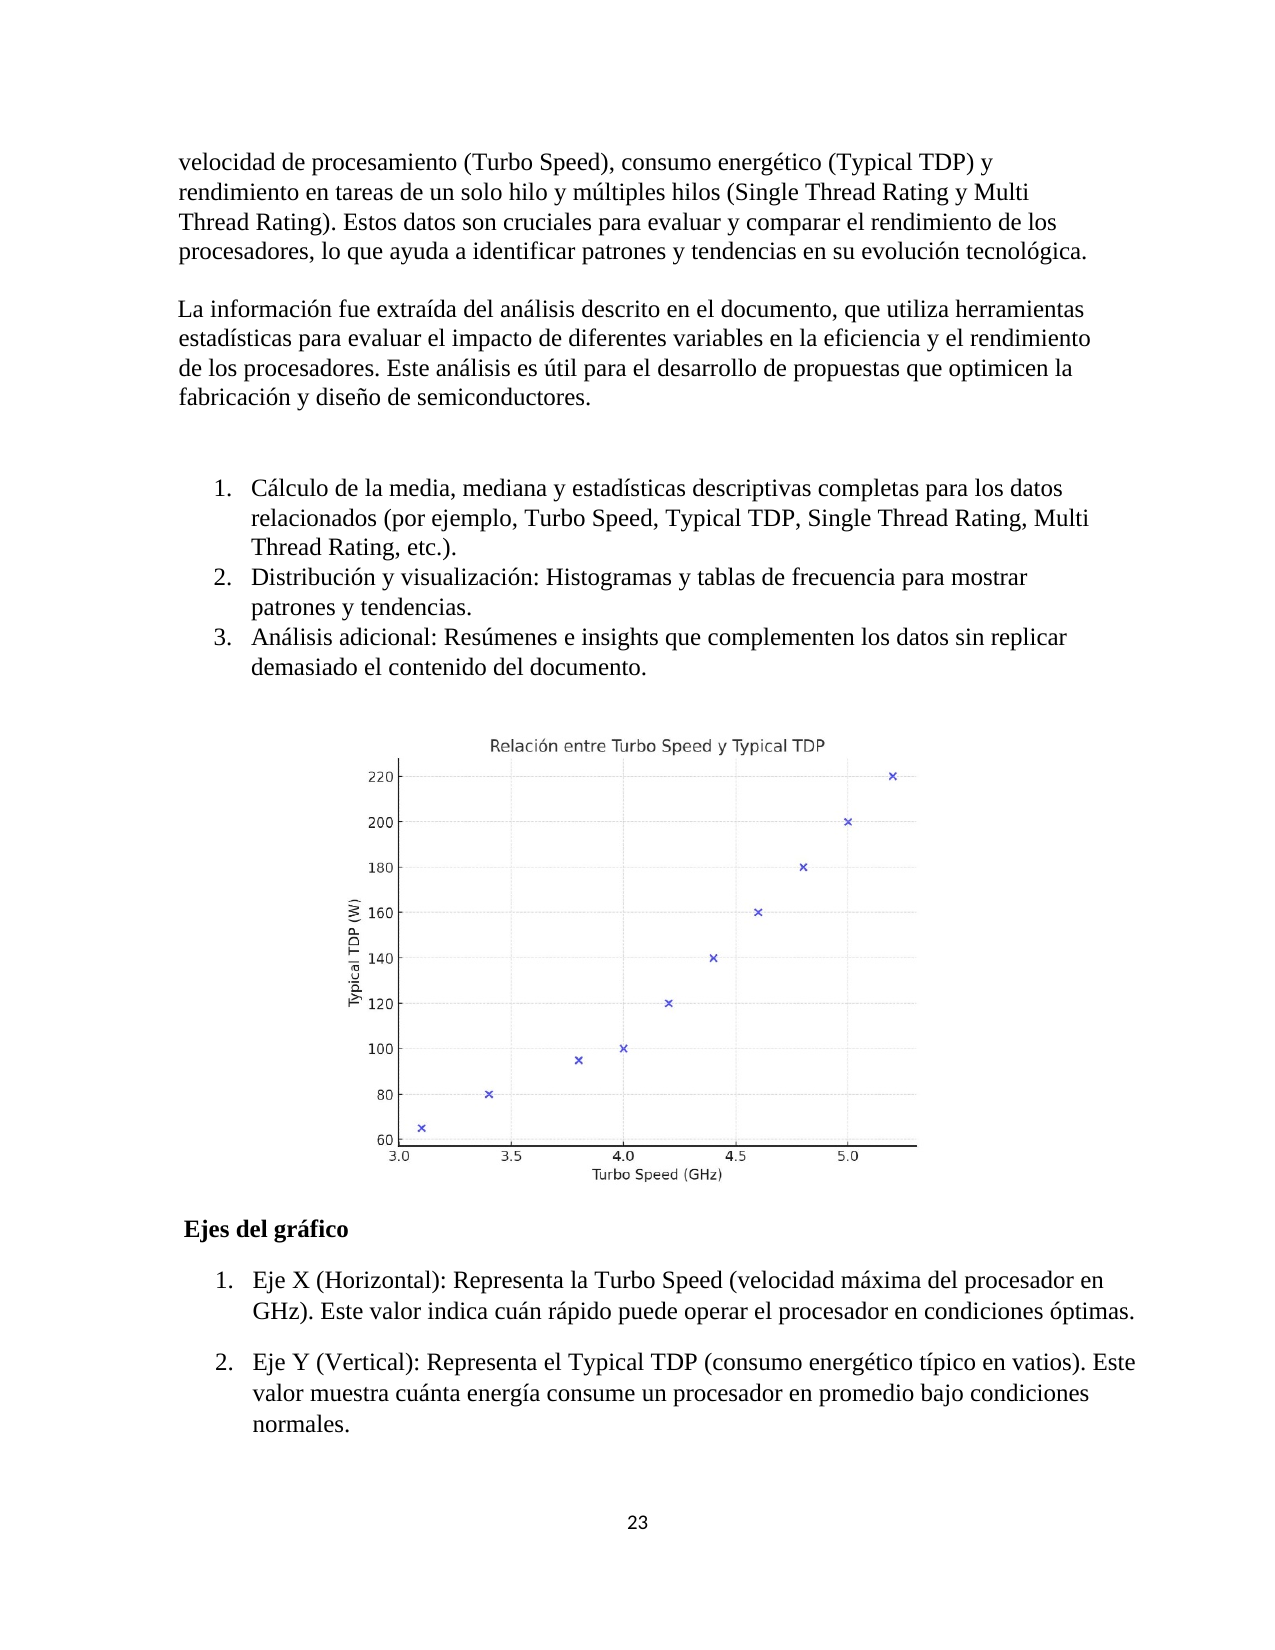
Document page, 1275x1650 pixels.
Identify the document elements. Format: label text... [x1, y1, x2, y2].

list Cálculo de la media, mediana y estadísticas descriptivas completas para los datos relacionados (por ejemplo, Turbo Speed, Typical TDP, Single Thread Rating, Multi Thread Rating, etc.). [213, 473, 1098, 561]
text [177, 147, 1098, 265]
list Eje X (Horizontal): Representa la Turbo Speed (velocidad máxima del procesador en GHz). Este valor indica cuán rápido puede operar el procesador en condiciones óptimas. [215, 1265, 1143, 1325]
list Eje Y (Vertical): Representa el Typical TDP (consumo energético típico en vatios). Este valor muestra cuánta energía consume un procesador en promedio bajo condiciones normales. [215, 1347, 1143, 1438]
list Análisis adicional: Resúmenes e insights que complementen los datos sin replicar demasiado el contenido del documento. [213, 622, 1098, 681]
picture [340, 730, 924, 1190]
text La información fue extraída del análisis descrito en el documento, que utiliza herramientas estadísticas para evaluar el impacto de diferentes variables en la eficiencia y el rendimiento de los procesadores. Este análisis es útil para el desarrollo de propuestas que optimicen la fabricación y diseño de semiconductores. [177, 294, 1098, 411]
list Distribución y visualización: Histogramas y tablas de frecuencia para mostrar patrones y tendencias. [213, 562, 1098, 621]
